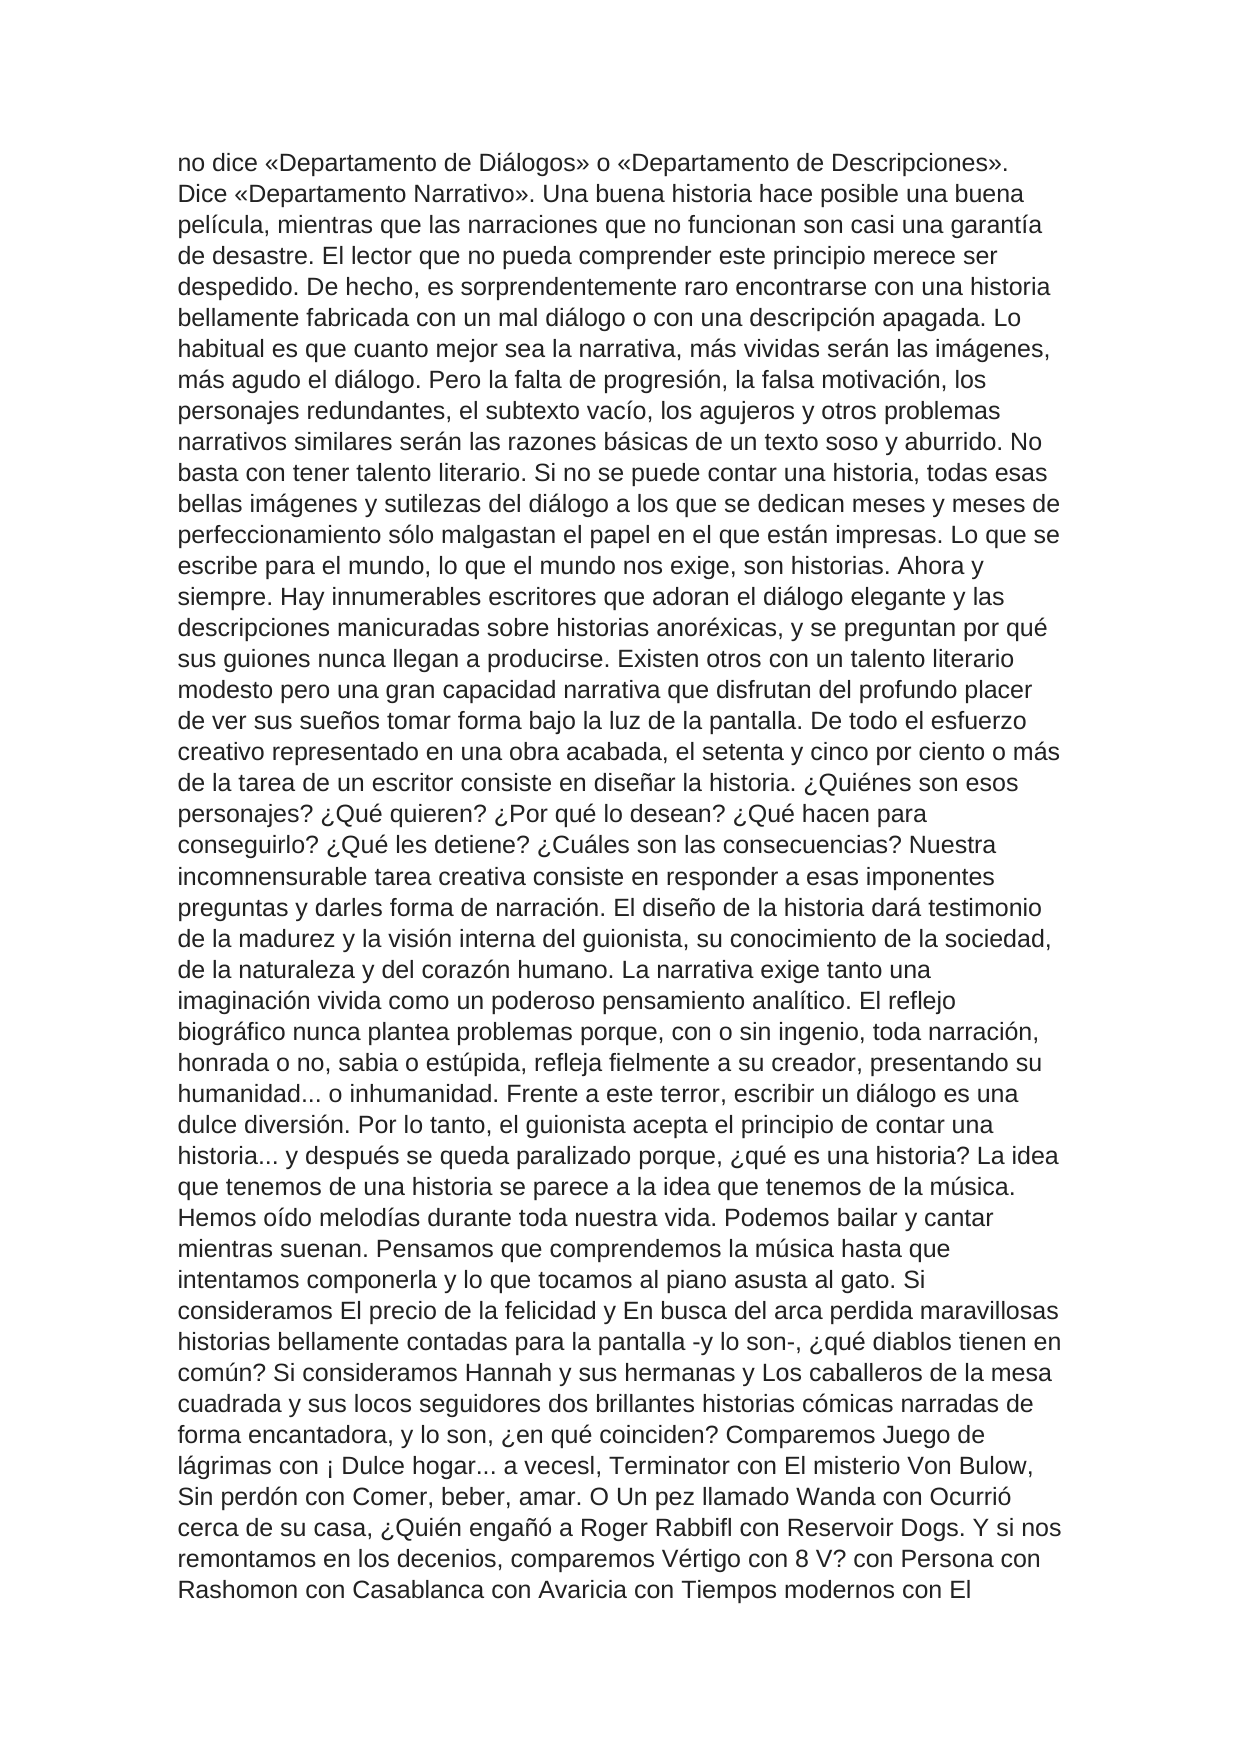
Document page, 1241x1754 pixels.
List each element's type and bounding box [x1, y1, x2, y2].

text [177, 1356, 1063, 1604]
text [177, 148, 1063, 1327]
